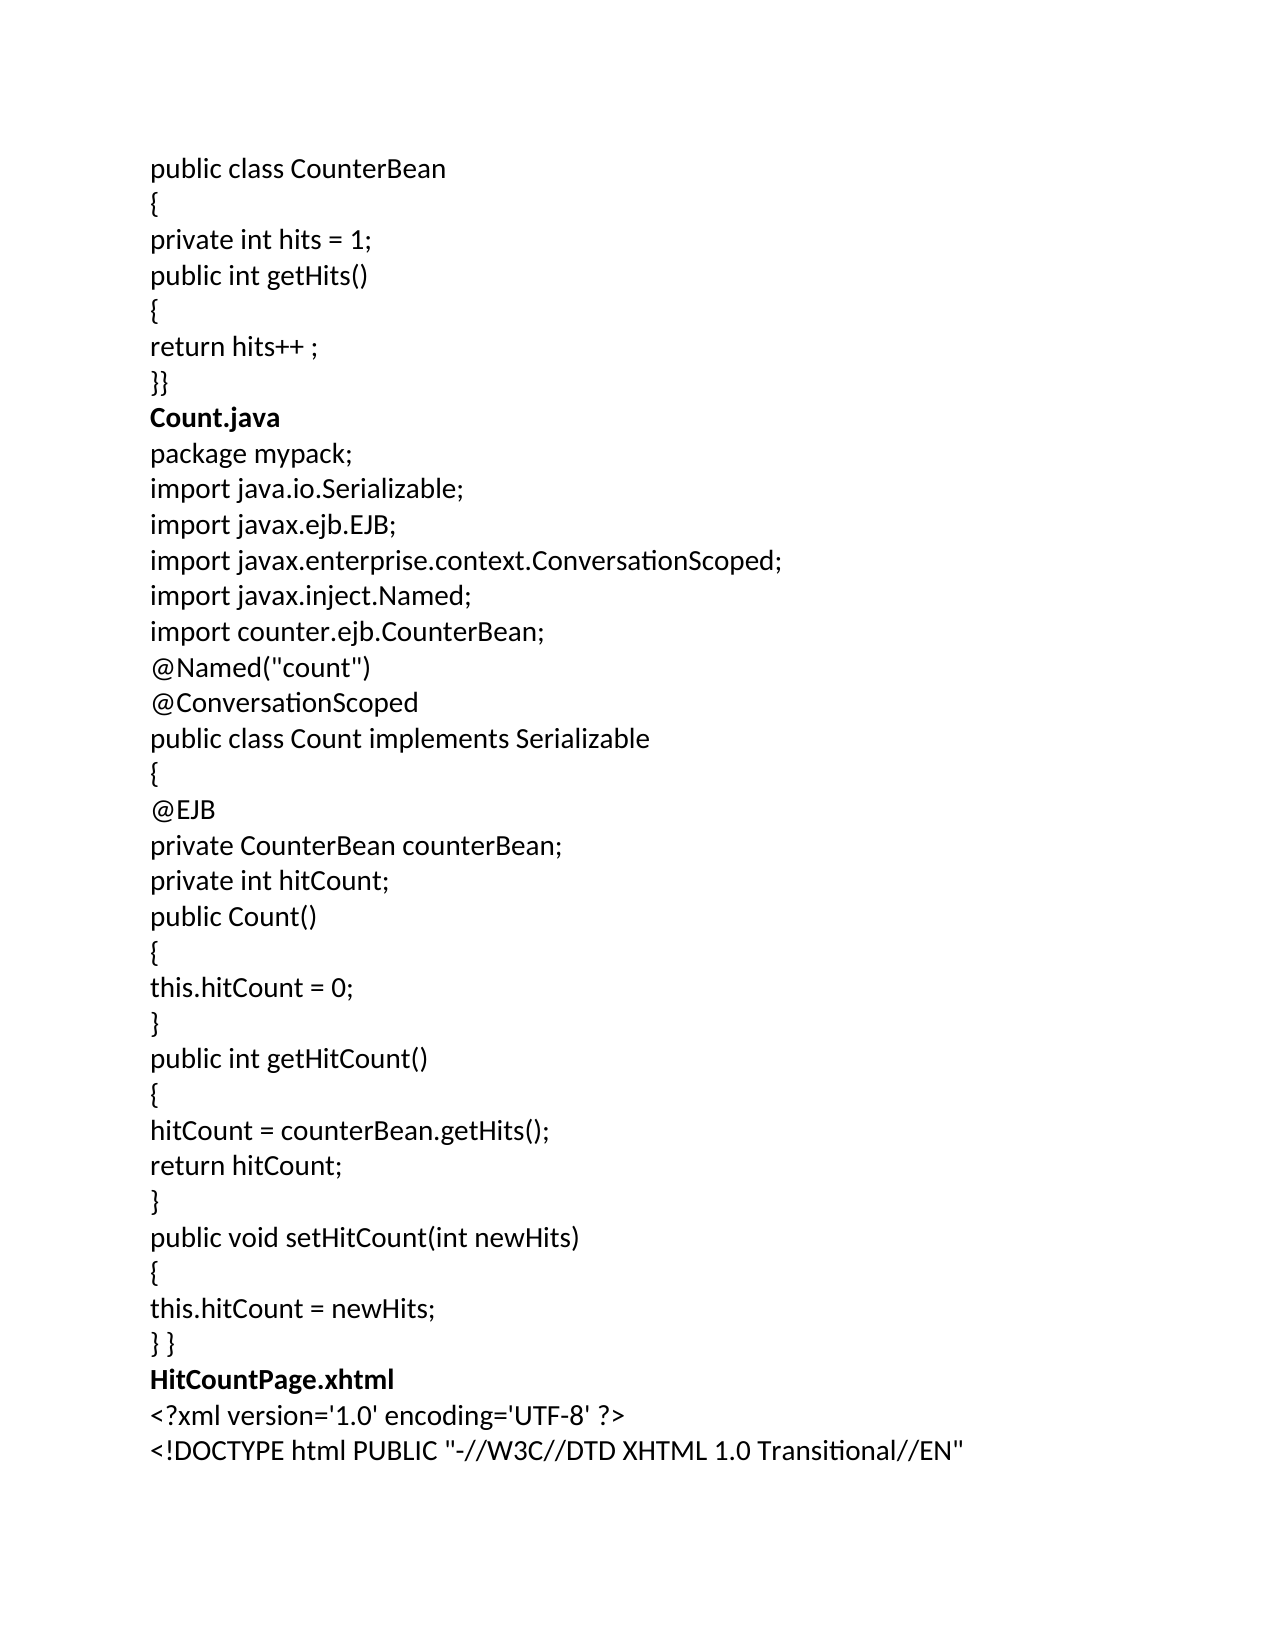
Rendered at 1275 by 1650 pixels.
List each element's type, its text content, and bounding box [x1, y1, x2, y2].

text public int getHits() [150, 257, 1125, 292]
text { [150, 186, 1125, 221]
text return hits++ ; [150, 328, 1125, 364]
text import counter.ejb.CounterBean; [150, 613, 1125, 649]
text <?xml version='1.0' encoding='UTF-8' ?> [150, 1397, 1125, 1432]
text this.hitCount = 0; [150, 969, 1125, 1005]
text { [150, 756, 1125, 791]
text hitCount = counterBean.getHits(); [150, 1112, 1125, 1147]
text { [150, 1076, 1125, 1112]
text Count.java [150, 399, 1125, 435]
text this.hitCount = newHits; [150, 1290, 1125, 1326]
text HitCountPage.xhtml [150, 1361, 1125, 1397]
text } } [150, 1326, 1125, 1361]
text { [150, 292, 1125, 328]
text } [150, 1183, 1125, 1219]
text { [150, 934, 1125, 969]
text @ConversationScoped [150, 684, 1125, 720]
text public class Count implements Serializable [150, 720, 1125, 756]
text private int hits = 1; [150, 221, 1125, 257]
text private int hitCount; [150, 862, 1125, 898]
text public Count() [150, 898, 1125, 934]
text return hitCount; [150, 1147, 1125, 1183]
text public class CounterBean [150, 150, 1125, 186]
text import javax.inject.Named; [150, 577, 1125, 613]
text <!DOCTYPE html PUBLIC "-//W3C//DTD XHTML 1.0 Transitional//EN" [150, 1432, 1125, 1468]
text package mypack; [150, 435, 1125, 471]
text public void setHitCount(int newHits) [150, 1219, 1125, 1254]
text }} [150, 364, 1125, 399]
text import javax.ejb.EJB; [150, 506, 1125, 542]
text @EJB [150, 791, 1125, 827]
text import javax.enterprise.context.ConversationScoped; [150, 542, 1125, 577]
text } [150, 1005, 1125, 1041]
text private CounterBean counterBean; [150, 827, 1125, 862]
text import java.io.Serializable; [150, 471, 1125, 506]
text @Named("count") [150, 649, 1125, 684]
text { [150, 1254, 1125, 1290]
text public int getHitCount() [150, 1041, 1125, 1076]
